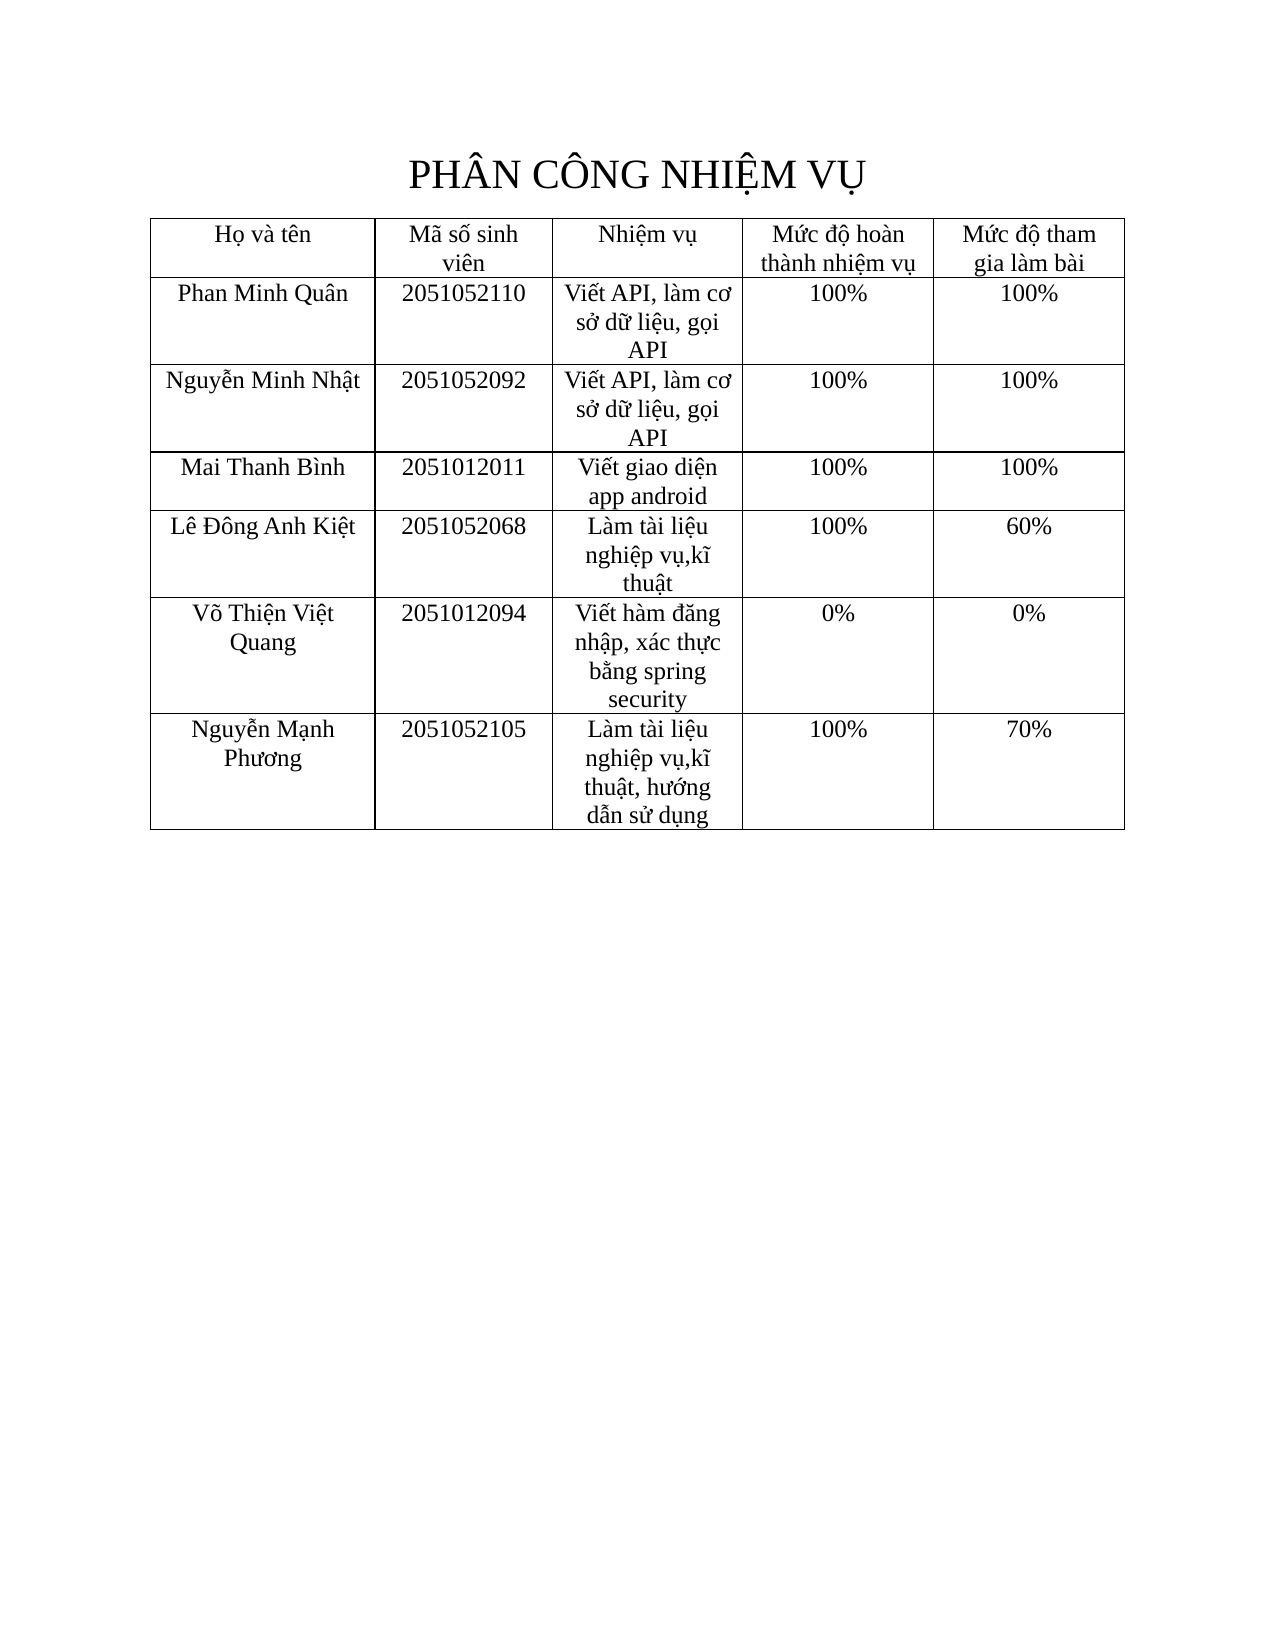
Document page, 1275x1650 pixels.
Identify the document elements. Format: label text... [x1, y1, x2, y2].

table_cell 100% [934, 365, 1124, 451]
table_cell Làm tài liệu nghiệp vụ,kĩ thuật [553, 511, 742, 597]
table_cell 100% [934, 278, 1124, 364]
table_cell 100% [743, 453, 933, 510]
table_cell 100% [743, 365, 933, 451]
table_cell 2051012094 [376, 598, 552, 713]
table_cell Lê Đông Anh Kiệt [151, 511, 374, 597]
table_cell Làm tài liệu nghiệp vụ,kĩ thuật, hướng dẫn sử dụng [553, 714, 742, 829]
table_cell 70% [934, 714, 1124, 829]
table_cell 0% [743, 598, 933, 713]
table_header Mức độ tham gia làm bài [934, 219, 1124, 277]
table_cell 2051052110 [376, 278, 552, 364]
table_header Mã số sinh viên [376, 219, 552, 277]
table_cell Viết hàm đăng nhập, xác thực bằng spring security [553, 598, 742, 713]
table_cell 100% [743, 511, 933, 597]
table_cell 2051052105 [376, 714, 552, 829]
table_cell 100% [934, 453, 1124, 510]
table_cell 0% [934, 598, 1124, 713]
table_cell 2051052092 [376, 365, 552, 451]
table_cell Phan Minh Quân [151, 278, 374, 364]
table_header Họ và tên [151, 219, 374, 277]
table_cell Mai Thanh Bình [151, 453, 374, 510]
table_cell 60% [934, 511, 1124, 597]
table_cell 2051052068 [376, 511, 552, 597]
table_cell Viết giao diện app android [553, 453, 742, 510]
table_cell 2051012011 [376, 453, 552, 510]
table_cell Viết API, làm cơ sở dữ liệu, gọi API [553, 365, 742, 451]
table_cell Nguyễn Mạnh Phương [151, 714, 374, 829]
table_cell 100% [743, 714, 933, 829]
table_cell Võ Thiện Việt Quang [151, 598, 374, 713]
table_header Mức độ hoàn thành nhiệm vụ [743, 219, 933, 277]
table_header Nhiệm vụ [553, 219, 742, 277]
table_cell Viết API, làm cơ sở dữ liệu, gọi API [553, 278, 742, 364]
table_cell 100% [743, 278, 933, 364]
text PHÂN CÔNG NHIỆM VỤ [150, 150, 1125, 198]
table_cell Nguyễn Minh Nhật [151, 365, 374, 451]
